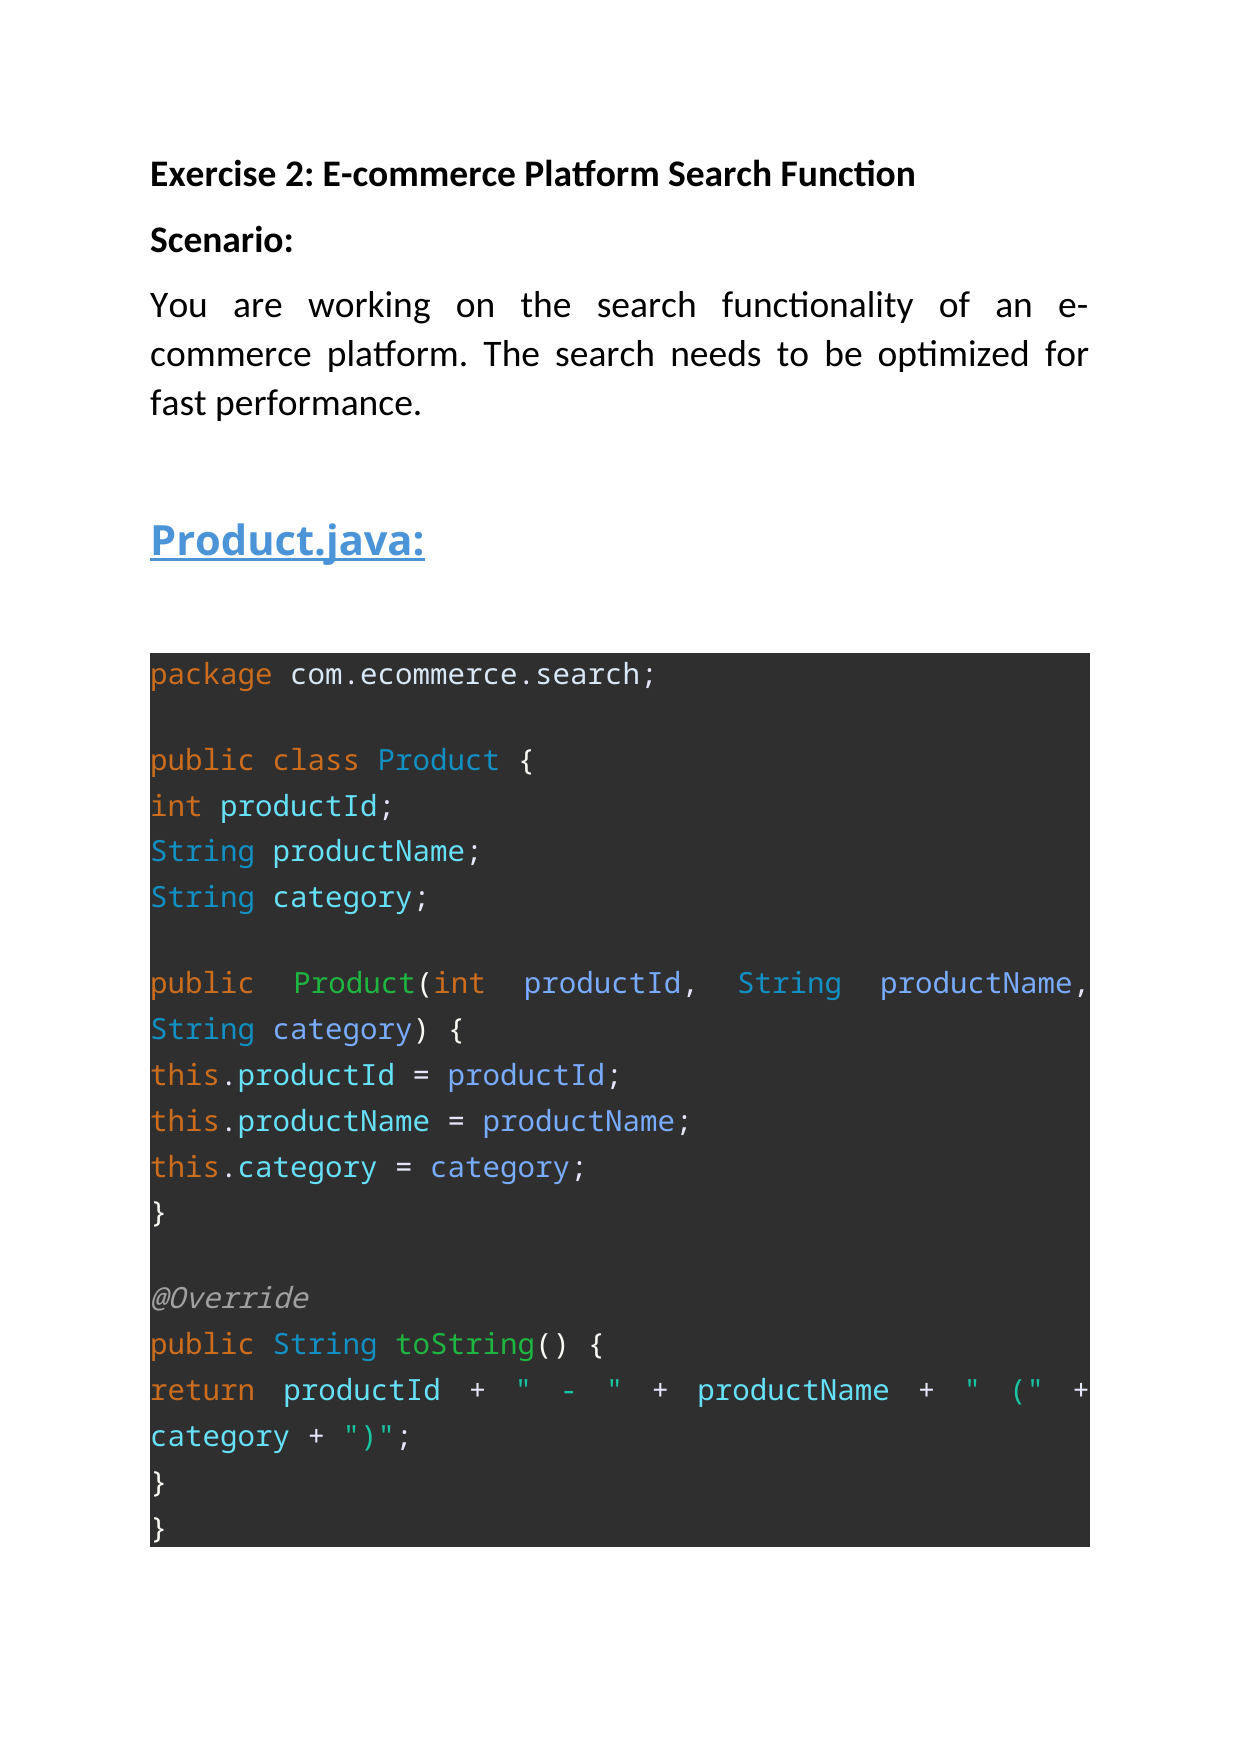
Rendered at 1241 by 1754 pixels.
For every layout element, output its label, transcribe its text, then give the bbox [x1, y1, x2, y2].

text package com.ecommerce.search; [150, 653, 1090, 693]
text } [150, 1192, 1090, 1231]
text String category; [150, 877, 1090, 916]
text int productId; [150, 785, 1090, 824]
text } [150, 1461, 1090, 1501]
text this.productId = productId; [150, 1054, 1090, 1094]
text Product.java: [150, 510, 1090, 567]
text public class Product { [150, 739, 1090, 778]
text public Product(int productId, String productName, String category) { [150, 962, 1090, 1048]
text this.category = category; [150, 1146, 1090, 1186]
text Scenario: [150, 216, 1090, 261]
text this.productName = productName; [150, 1100, 1090, 1139]
text Exercise 2: E-commerce Platform Search Function [150, 150, 1090, 196]
text public String toString() { [150, 1323, 1090, 1363]
text You are working on the search functionality of an e-commerce platform. The search needs to be optimized for fast performance. [150, 281, 1090, 425]
text String productName; [150, 831, 1090, 870]
text return productId + " - " + productName + " (" + category + ")"; [150, 1369, 1090, 1455]
text @Override [150, 1277, 1090, 1317]
text } [150, 1507, 1090, 1547]
